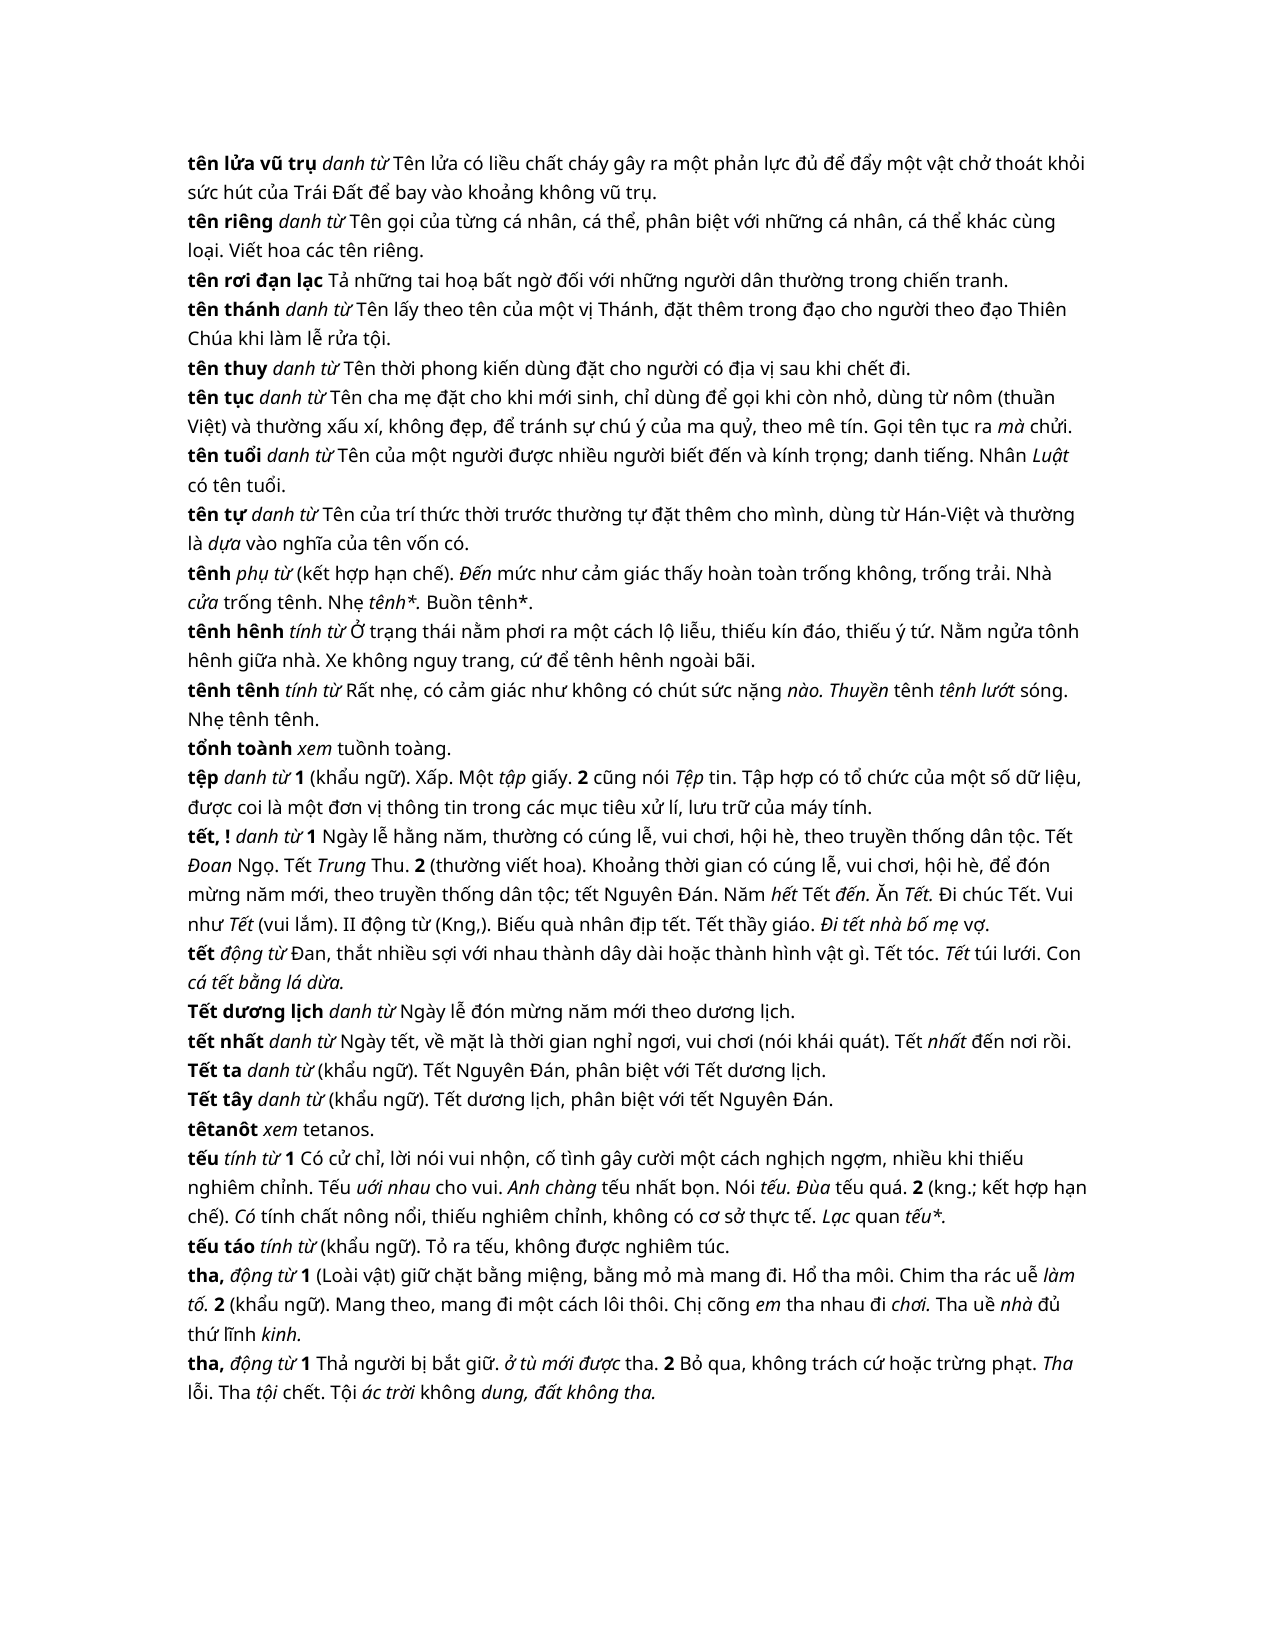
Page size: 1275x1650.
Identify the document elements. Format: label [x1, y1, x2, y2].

text [187, 150, 1087, 1405]
